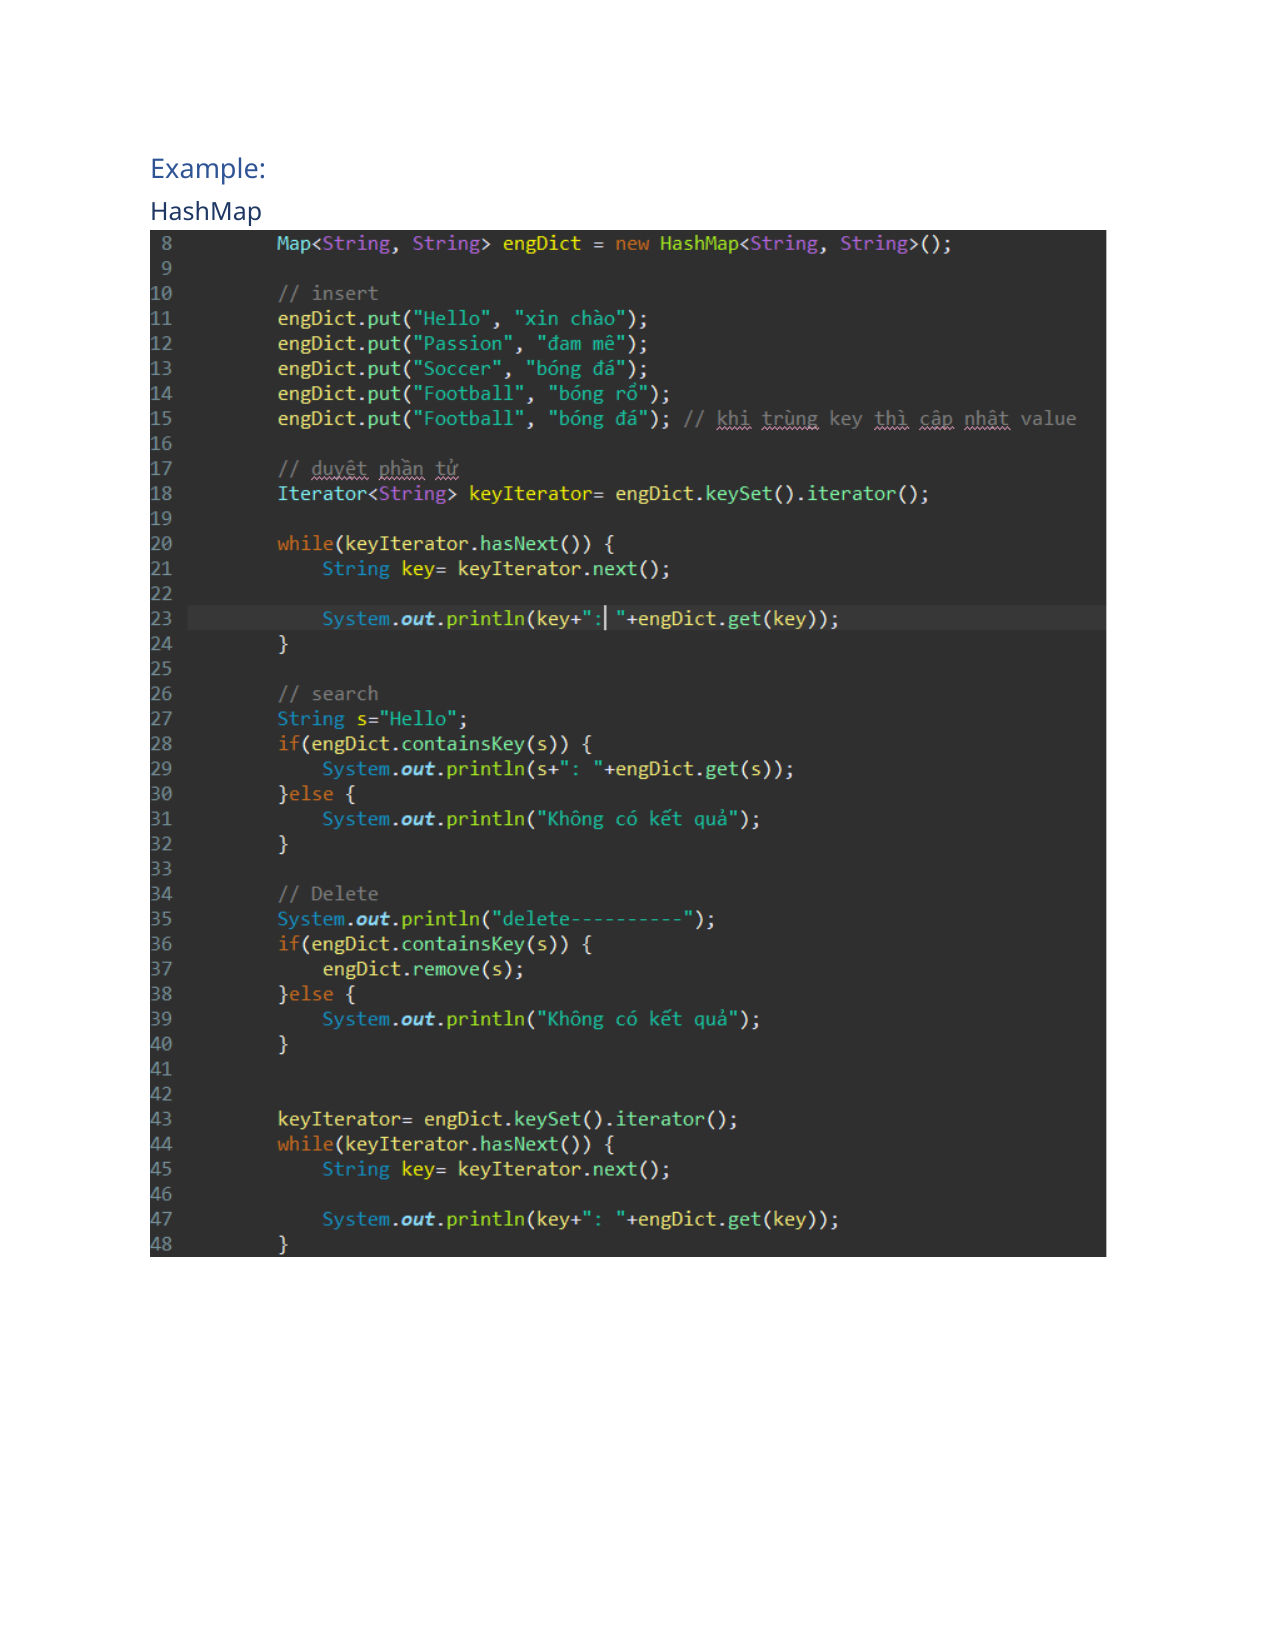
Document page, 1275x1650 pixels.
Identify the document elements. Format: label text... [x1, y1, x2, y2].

subtitle Example: [150, 150, 1125, 187]
picture [150, 230, 1107, 1257]
subtitle HashMap [150, 194, 1125, 228]
